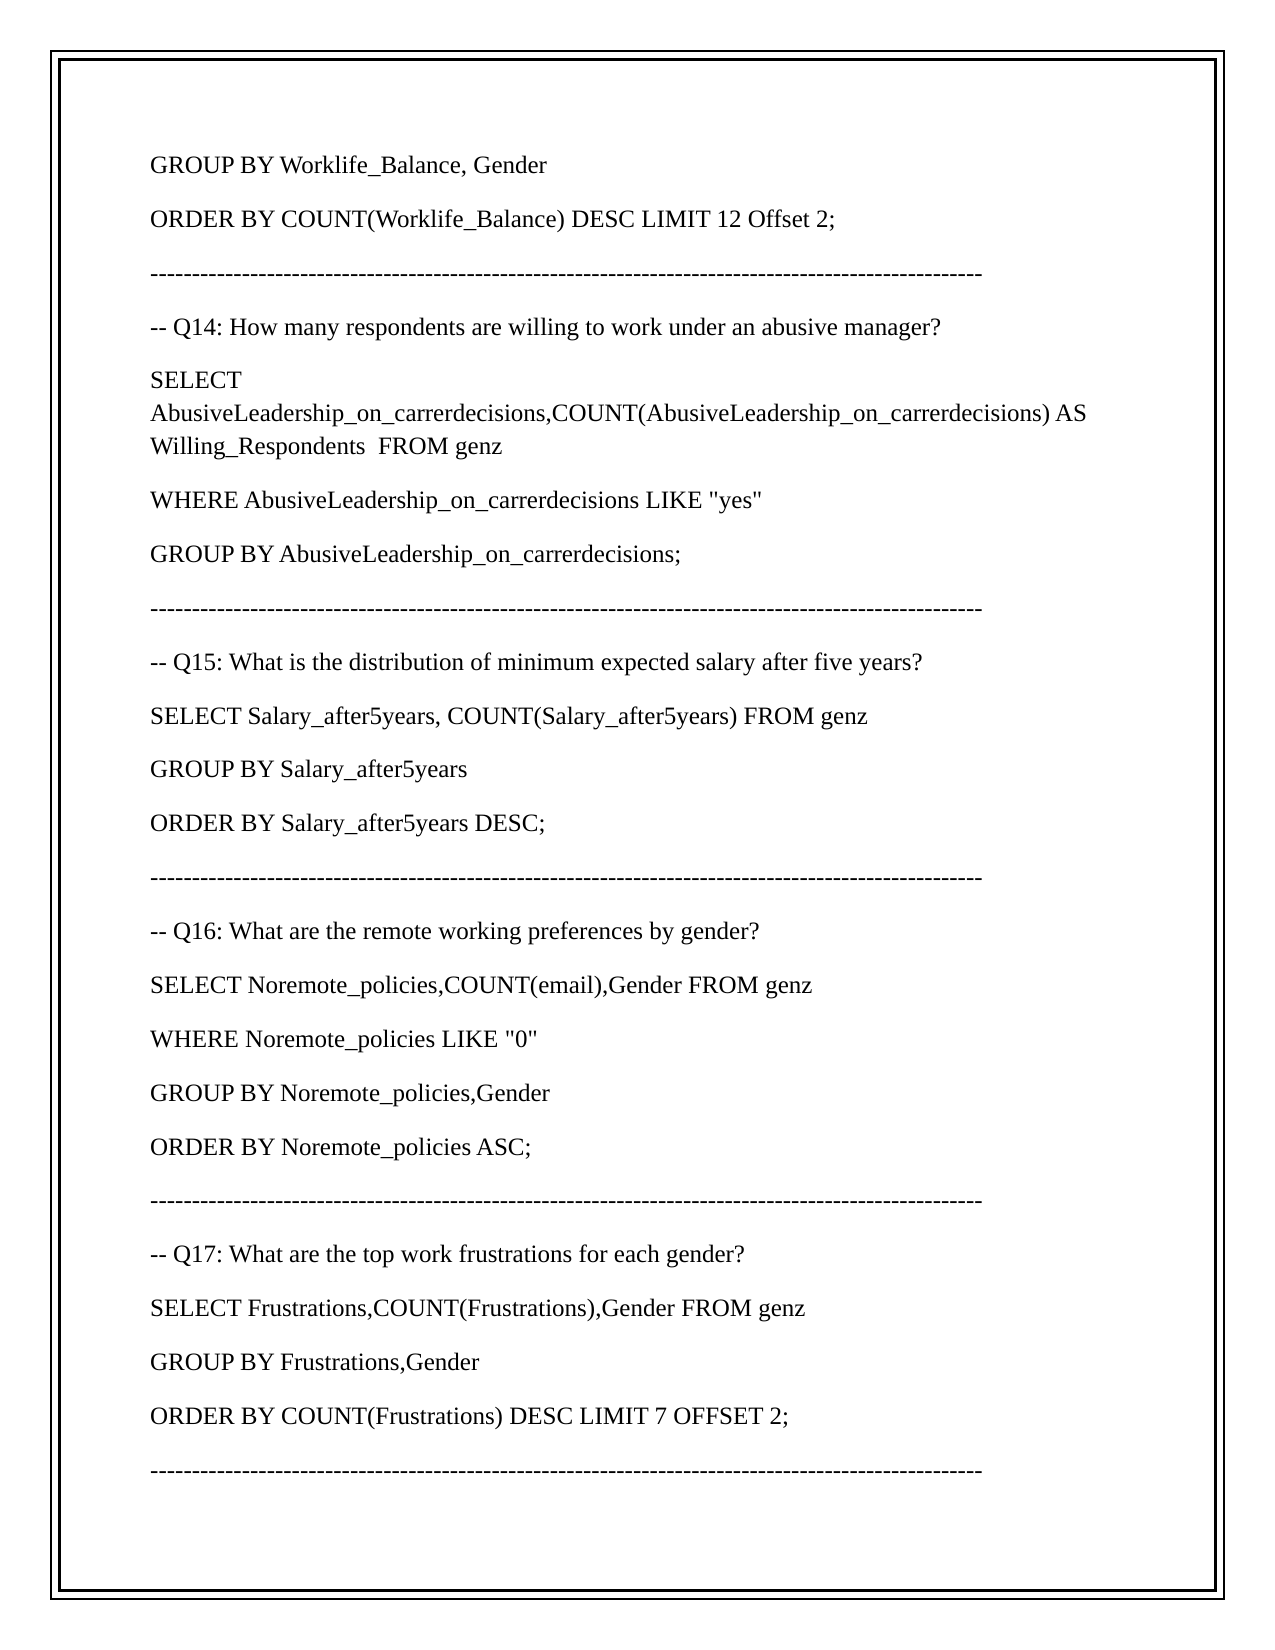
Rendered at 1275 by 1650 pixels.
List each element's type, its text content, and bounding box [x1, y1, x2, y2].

text ORDER BY Noremote_policies ASC; [150, 1132, 1125, 1160]
text SELECT Frustrations,COUNT(Frustrations),Gender FROM genz [150, 1293, 1125, 1322]
text ORDER BY COUNT(Frustrations) DESC LIMIT 7 OFFSET 2; [150, 1401, 1125, 1429]
text ---------------------------------------------------------------------------------------------------- [150, 593, 1125, 622]
text ---------------------------------------------------------------------------------------------------- [150, 1185, 1125, 1214]
text GROUP BY AbusiveLeadership_on_carrerdecisions; [150, 539, 1125, 568]
text -- Q17: What are the top work frustrations for each gender? [150, 1239, 1125, 1268]
text -- Q15: What is the distribution of minimum expected salary after five years? [150, 647, 1125, 676]
text WHERE AbusiveLeadership_on_carrerdecisions LIKE "yes" [150, 485, 1125, 514]
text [150, 258, 1125, 286]
text -- Q14: How many respondents are willing to work under an abusive manager? [150, 312, 1125, 340]
text WHERE Noremote_policies LIKE "0" [150, 1024, 1125, 1053]
text SELECT AbusiveLeadership_on_carrerdecisions,COUNT(AbusiveLeadership_on_carrerdecisions) AS Willing_Respondents FROM genz [150, 365, 1125, 460]
text GROUP BY Worklife_Balance, Gender [150, 150, 1125, 179]
text ---------------------------------------------------------------------------------------------------- [150, 862, 1125, 891]
text ---------------------------------------------------------------------------------------------------- [150, 1455, 1125, 1483]
text GROUP BY Salary_after5years [150, 754, 1125, 783]
text ORDER BY COUNT(Worklife_Balance) DESC LIMIT 12 Offset 2; [150, 204, 1125, 233]
text -- Q16: What are the remote working preferences by gender? [150, 916, 1125, 945]
text ORDER BY Salary_after5years DESC; [150, 808, 1125, 837]
text SELECT Salary_after5years, COUNT(Salary_after5years) FROM genz [150, 701, 1125, 729]
text GROUP BY Noremote_policies,Gender [150, 1078, 1125, 1106]
text GROUP BY Frustrations,Gender [150, 1347, 1125, 1376]
text SELECT Noremote_policies,COUNT(email),Gender FROM genz [150, 970, 1125, 999]
